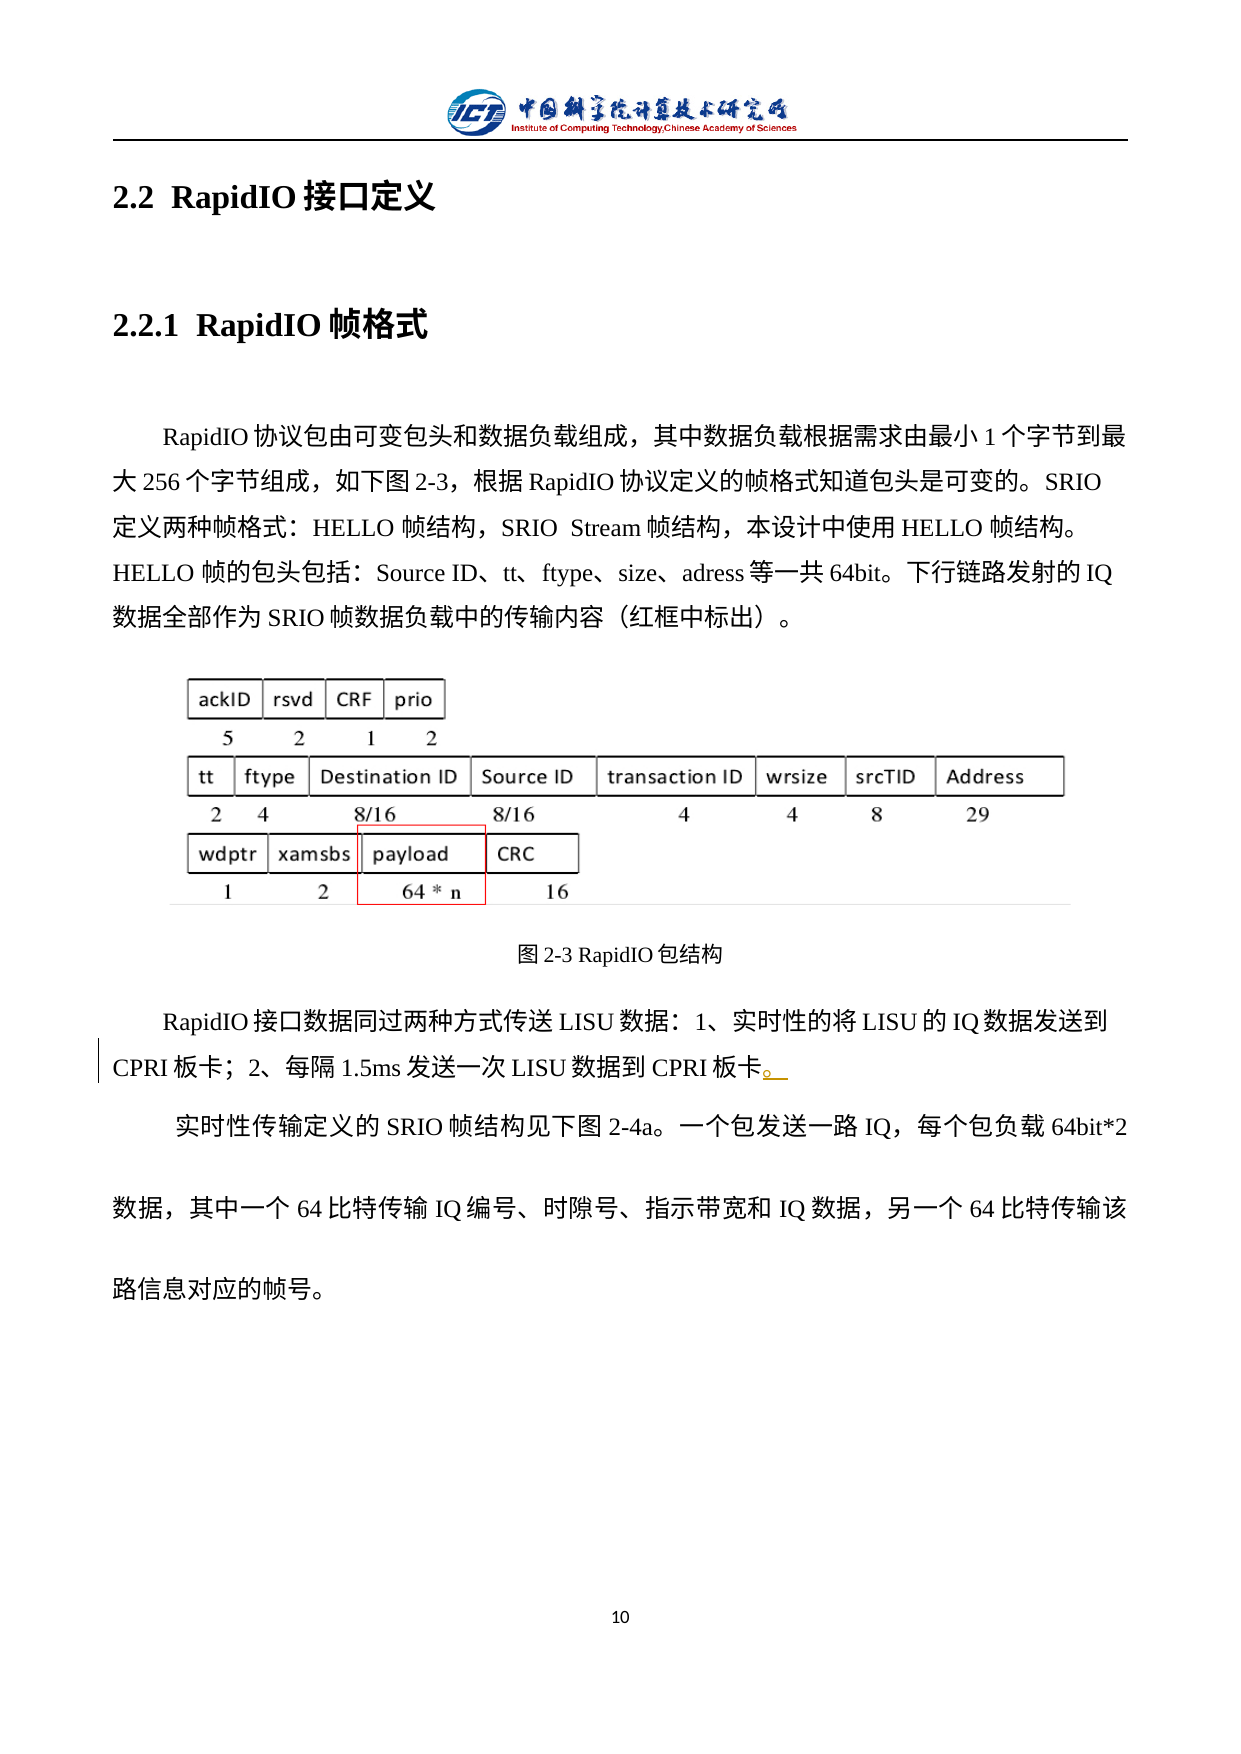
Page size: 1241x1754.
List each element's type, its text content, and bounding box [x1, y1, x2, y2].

picture [169, 667, 1071, 906]
subtitle 2.2.1 RapidIO帧格式 [112, 289, 1128, 354]
subtitle 2.2 RapidIO接口定义 [112, 162, 1128, 227]
text 图2-3 RapidIO包结构 [112, 937, 1128, 969]
list RapidIO协议包由可变包头和数据负载组成，其中数据负载根据需求由最小1个字节到最大256个字节组成，如下图2-3，根据RapidIO协议定义的帧格式知道包头是可变的。SRIO定义两种帧格式：HELLO 帧结构，SRIO Stream帧结构，本设计中使用HELLO 帧结构。HELLO 帧的包头包括：Source ID、tt、ftype、size、adress等一共64bit。下行链路发射的IQ数据全部作为SRIO帧数据负载中的传输内容（红框中标出）。 [112, 416, 1128, 634]
picture [443, 88, 798, 139]
text 实时性传输定义的SRIO帧结构见下图2-4a。一个包发送一路IQ，每个包负载64bit*2数据，其中一个64比特传输IQ编号、时隙号、指示带宽和IQ数据，另一个64比特传输该路信息对应的帧号。 [112, 1092, 1128, 1320]
list RapidIO接口数据同过两种方式传送LISU数据：1、实时性的将LISU的IQ数据发送到CPRI板卡；2、每隔1.5ms发送一次LISU数据到CPRI板卡 [112, 1002, 1128, 1083]
